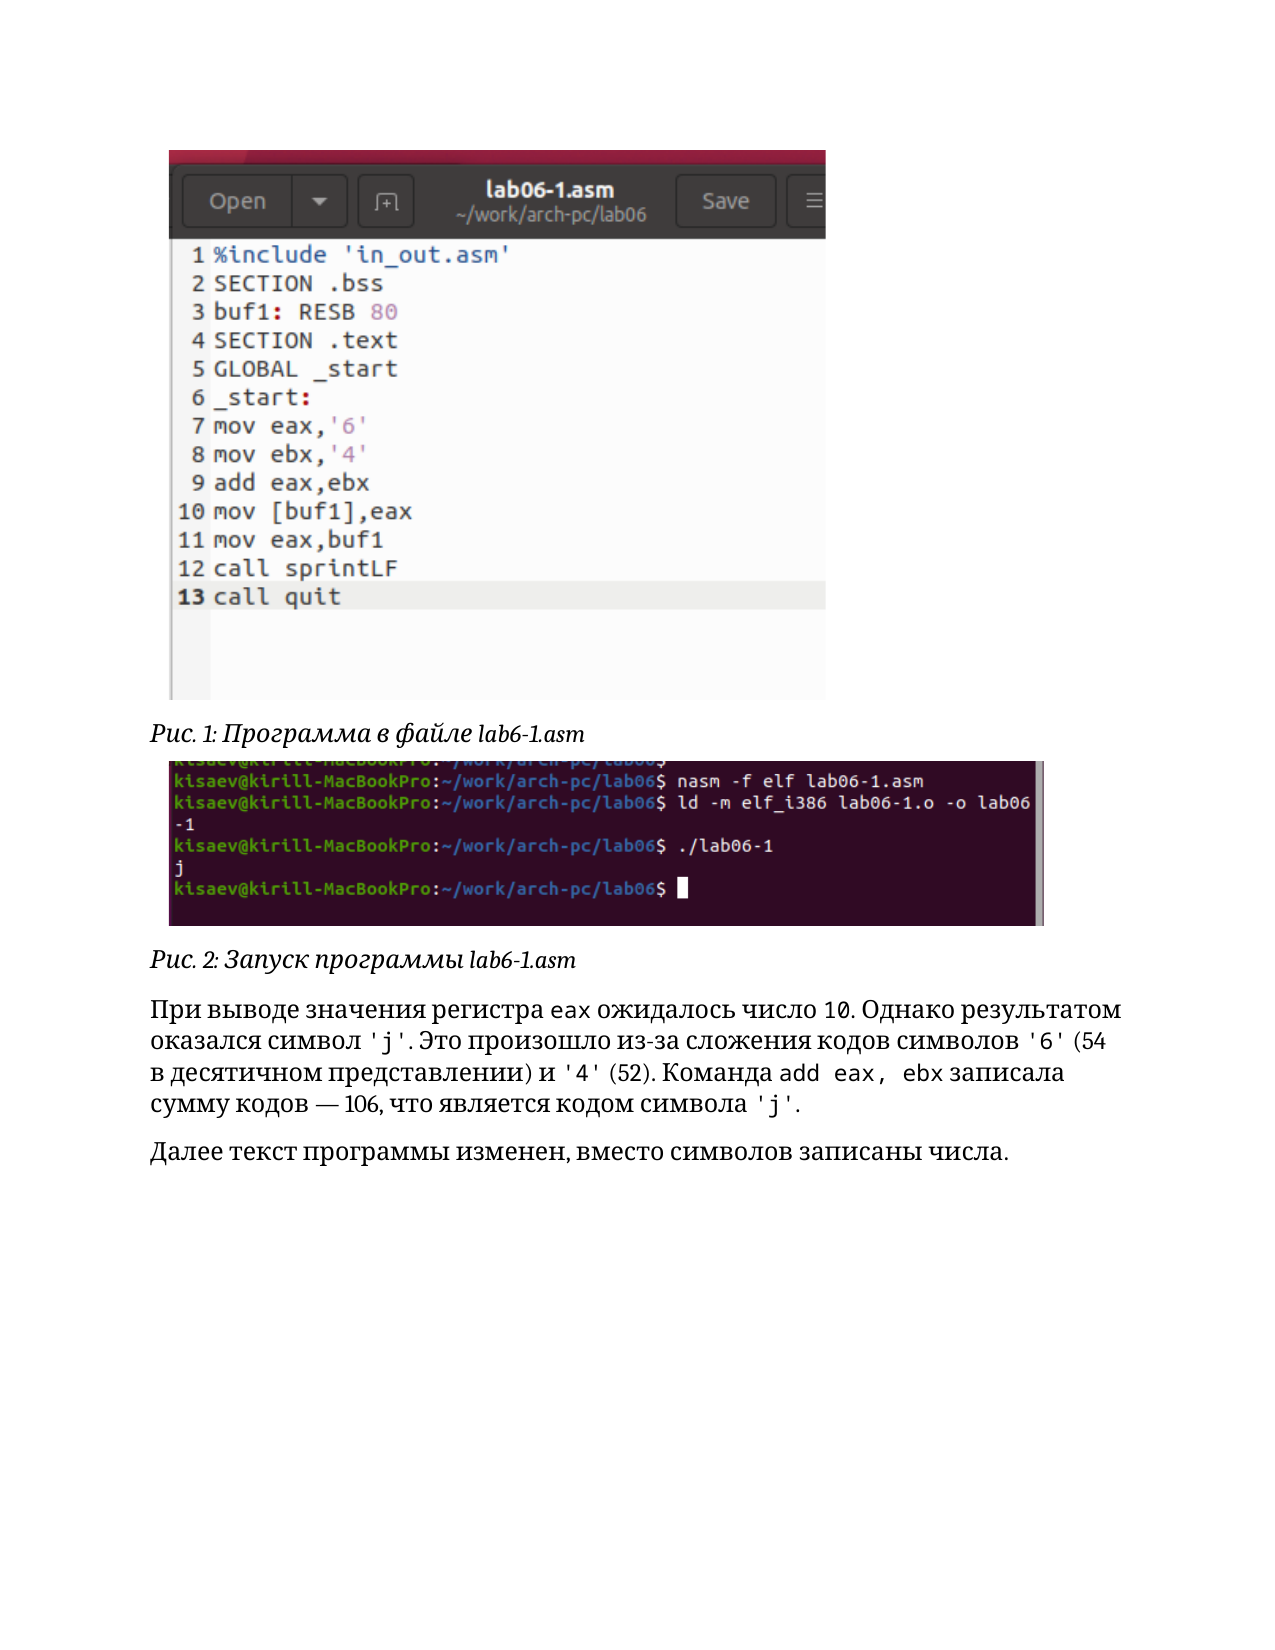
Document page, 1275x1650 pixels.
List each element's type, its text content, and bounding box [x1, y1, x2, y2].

text Рис. 1: Программа в файле lab6-1.asm [150, 720, 1125, 749]
text При выводе значения регистра eax ожидалось число 10. Однако результатом оказался символ 'j'. Это произошло из-за сложения кодов символов '6' (54 в десятичном представлении) и '4' (52). Команда add eax, ebx записала сумму кодов — 106, что является кодом символа 'j'. [150, 994, 1125, 1119]
picture [168, 150, 826, 700]
text Далее текст программы изменен, вместо символов записаны числа. [150, 1138, 1125, 1166]
text Рис. 2: Запуск программы lab6-1.asm [150, 946, 1125, 975]
picture [168, 761, 1044, 926]
